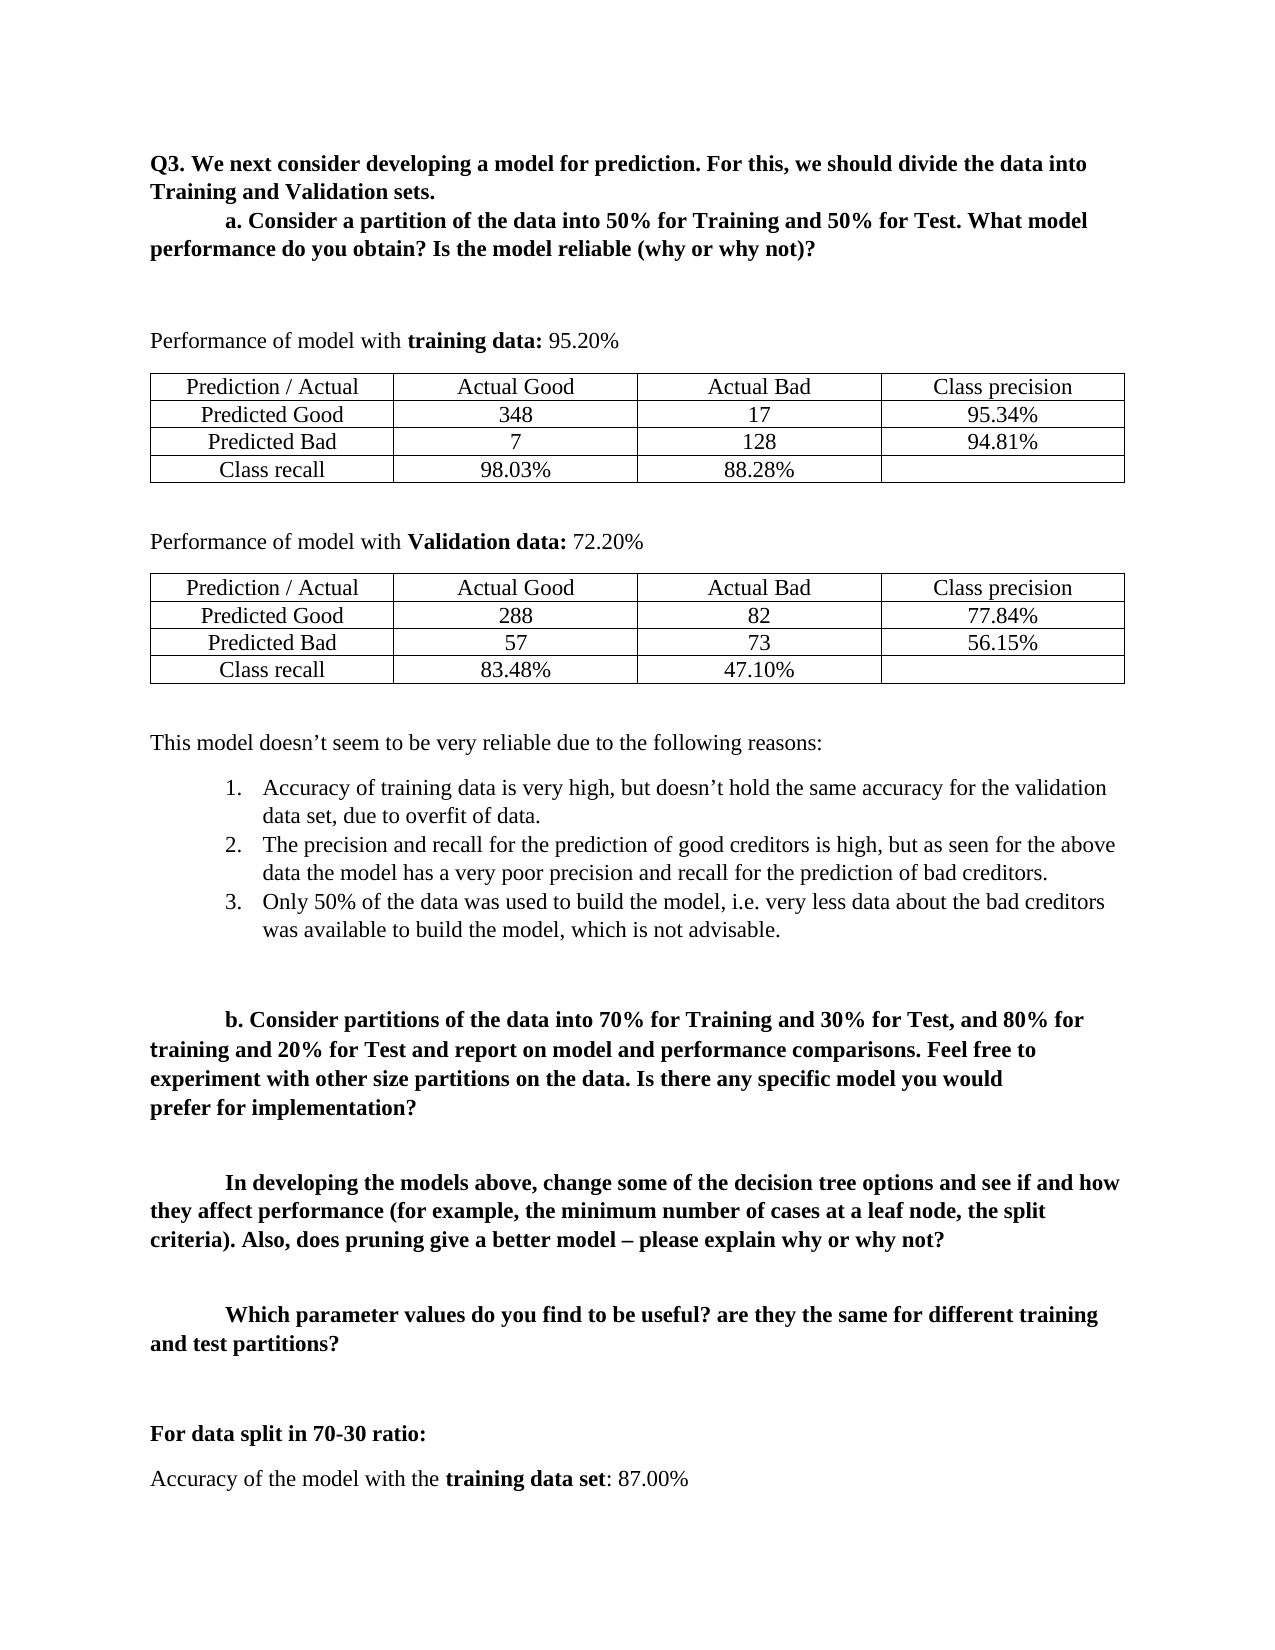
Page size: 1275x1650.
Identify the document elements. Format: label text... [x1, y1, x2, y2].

table_header Actual Bad [638, 574, 881, 601]
table_cell Predicted Bad [151, 629, 393, 655]
table_cell 17 [638, 401, 881, 427]
table_cell Predicted Good [151, 401, 393, 427]
table_cell 77.84% [882, 602, 1124, 628]
table_header Class precision [882, 374, 1124, 400]
table_cell 88.28% [638, 456, 881, 482]
text This model doesn’t seem to be very reliable due to the following reasons: [150, 729, 1125, 755]
text Accuracy of the model with the training data set: 87.00% [150, 1465, 1125, 1491]
text Performance of model with Validation data: 72.20% [150, 528, 1125, 554]
table_header Actual Bad [638, 374, 881, 400]
text Q3. We next consider developing a model for prediction. For this, we should divide the data into Training and Validation sets. a. Consider a partition of the data into 50% for Training and 50% for Test. What model performance do you obtain? Is the model reliable (why or why not)? [150, 150, 1125, 262]
table_header Actual Good [394, 574, 637, 601]
table_cell Predicted Bad [151, 428, 393, 454]
table_cell 128 [638, 428, 881, 454]
table_cell [882, 456, 1124, 482]
text In developing the models above, change some of the decision tree options and see if and how they affect performance (for example, the minimum number of cases at a leaf node, the split criteria). Also, does pruning give a better model – please explain why or why not? [150, 1169, 1125, 1282]
table_cell 348 [394, 401, 637, 427]
table_cell 47.10% [638, 656, 881, 683]
list Accuracy of training data is very high, but doesn’t hold the same accuracy for the validation data set, due to overfit of data. [225, 774, 1125, 829]
text Performance of model with training data: 95.20% [150, 327, 1125, 354]
table_header Class precision [882, 574, 1124, 601]
table_cell 83.48% [394, 656, 637, 683]
table_cell 82 [638, 602, 881, 628]
list Only 50% of the data was used to build the model, i.e. very less data about the bad creditors was available to build the model, which is not advisable. [225, 888, 1125, 943]
text b. Consider partitions of the data into 70% for Training and 30% for Test, and 80% for training and 20% for Test and report on model and performance comparisons. Feel free to experiment with other size partitions on the data. Is there any specific model you would prefer for implementation? [150, 1006, 1125, 1150]
table_cell 57 [394, 629, 637, 655]
text Which parameter values do you find to be useful? are they the same for different training and test partitions? [150, 1301, 1125, 1356]
table_cell 56.15% [882, 629, 1124, 655]
table_cell 288 [394, 602, 637, 628]
table_cell 95.34% [882, 401, 1124, 427]
table_cell 7 [394, 428, 637, 454]
list The precision and recall for the prediction of good creditors is high, but as seen for the above data the model has a very poor precision and recall for the prediction of bad creditors. [225, 831, 1125, 886]
table_header Actual Good [394, 374, 637, 400]
table_cell Class recall [151, 656, 393, 683]
table_cell 94.81% [882, 428, 1124, 454]
table_cell 73 [638, 629, 881, 655]
table_cell Predicted Good [151, 602, 393, 628]
table_cell [882, 656, 1124, 683]
table_header Prediction / Actual [151, 374, 393, 400]
table_cell Class recall [151, 456, 393, 482]
table_cell 98.03% [394, 456, 637, 482]
table_header Prediction / Actual [151, 574, 393, 601]
text For data split in 70-30 ratio: [150, 1420, 1125, 1446]
